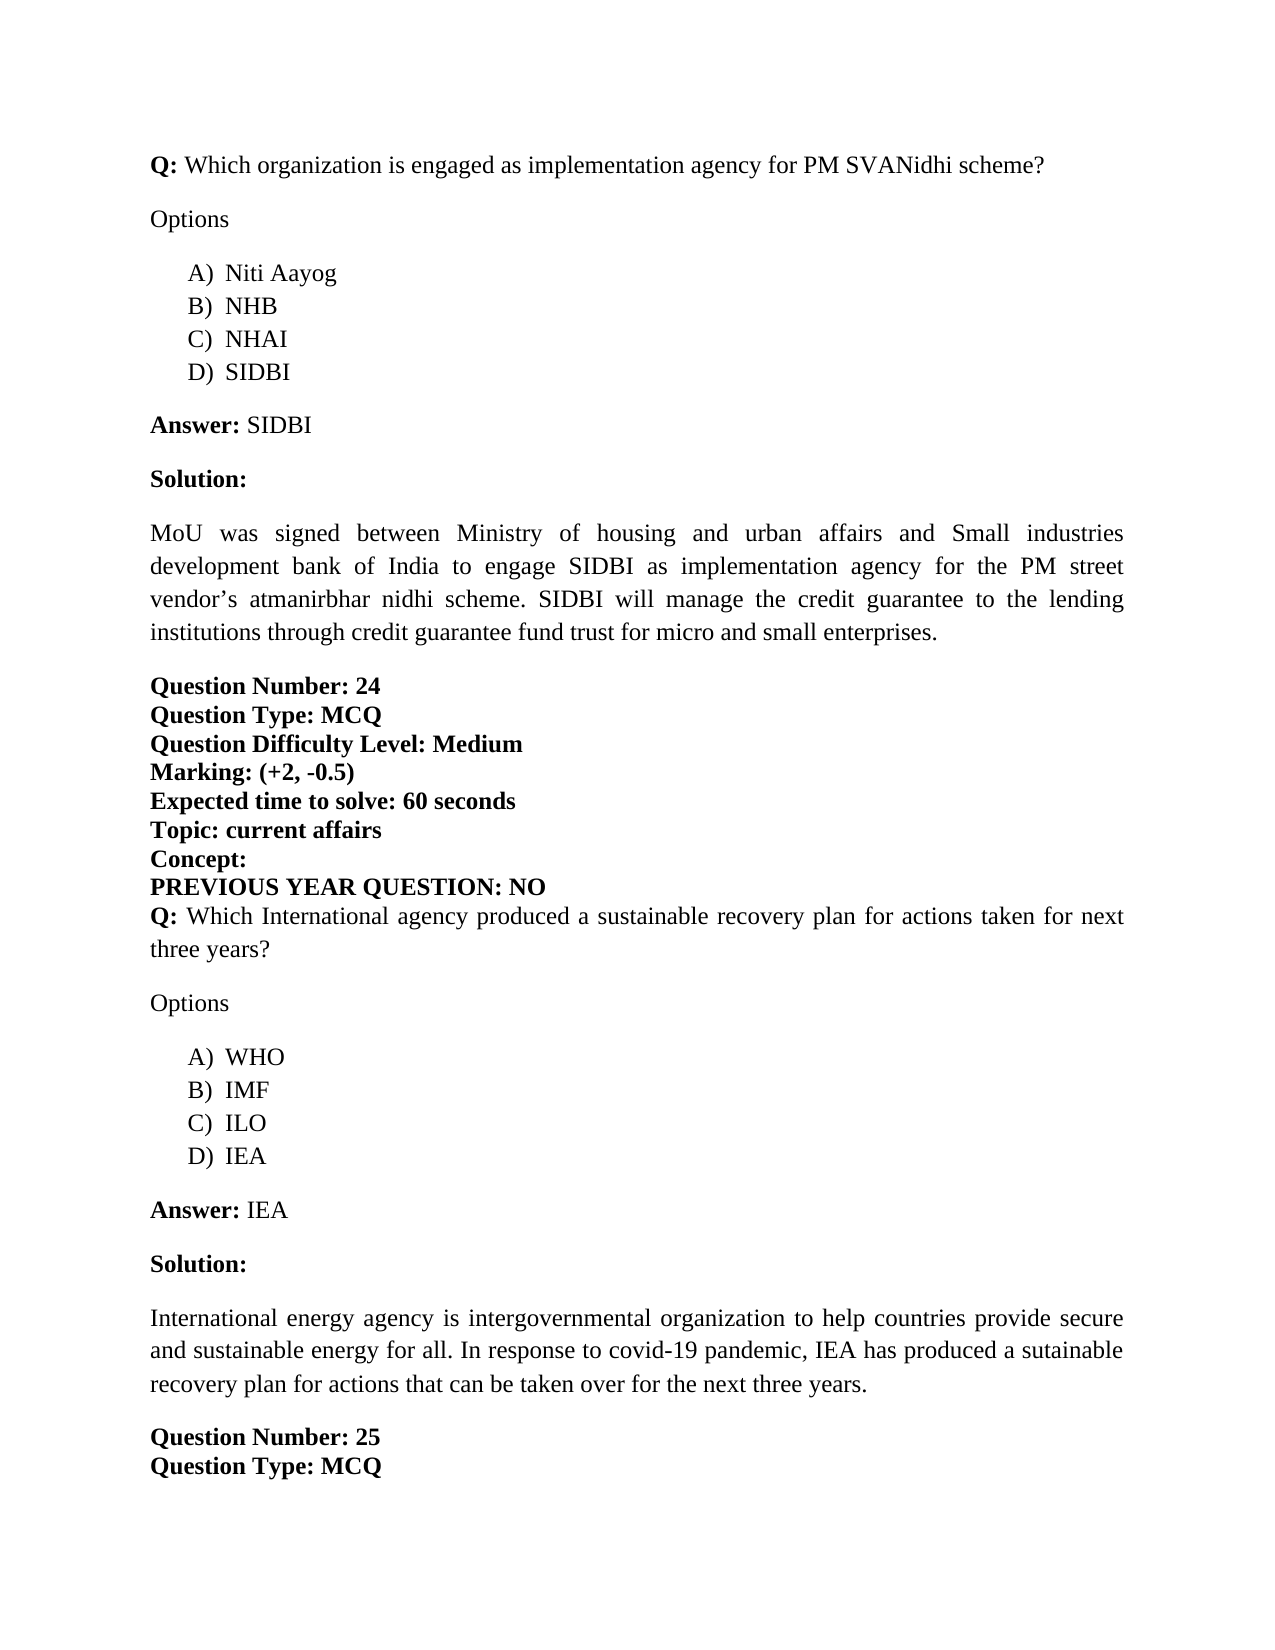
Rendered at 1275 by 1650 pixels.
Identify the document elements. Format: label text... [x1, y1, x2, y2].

text Q: Which International agency produced a sustainable recovery plan for actions taken for next three years? [150, 901, 1125, 963]
text Topic: current affairs [150, 815, 1125, 844]
text Question Type: MCQ [150, 1451, 1125, 1480]
list IEA [187, 1141, 1125, 1170]
text Question Type: MCQ [150, 700, 1125, 729]
text Solution: [150, 464, 1125, 493]
text Options [150, 204, 1125, 233]
list NHB [187, 291, 1125, 319]
text MoU was signed between Ministry of housing and urban affairs and Small industries development bank of India to engage SIDBI as implementation agency for the PM street vendor’s atmanirbhar nidhi scheme. SIDBI will manage the credit guarantee to the lending institutions through credit guarantee fund trust for micro and small enterprises. [150, 518, 1125, 646]
text Answer: IEA [150, 1195, 1125, 1224]
text Question Difficulty Level: Medium [150, 729, 1125, 757]
text Question Number: 24 [150, 671, 1125, 700]
text PREVIOUS YEAR QUESTION: NO [150, 872, 1125, 901]
list ILO [187, 1108, 1125, 1137]
list Niti Aayog [187, 258, 1125, 286]
text Concept: [150, 844, 1125, 872]
text Question Number: 25 [150, 1422, 1125, 1451]
list SIDBI [187, 357, 1125, 386]
list WHO [187, 1042, 1125, 1071]
list NHAI [187, 324, 1125, 352]
text International energy agency is intergovernmental organization to help countries provide secure and sustainable energy for all. In response to covid-19 pandemic, IEA has produced a sutainable recovery plan for actions that can be taken over for the next three years. [150, 1303, 1125, 1397]
text Answer: SIDBI [150, 411, 1125, 439]
list IMF [187, 1075, 1125, 1104]
text Q: Which organization is engaged as implementation agency for PM SVANidhi scheme? [150, 150, 1125, 179]
text Expected time to solve: 60 seconds [150, 786, 1125, 815]
text Marking: (+2, -0.5) [150, 757, 1125, 786]
text Options [150, 988, 1125, 1017]
text Solution: [150, 1249, 1125, 1277]
